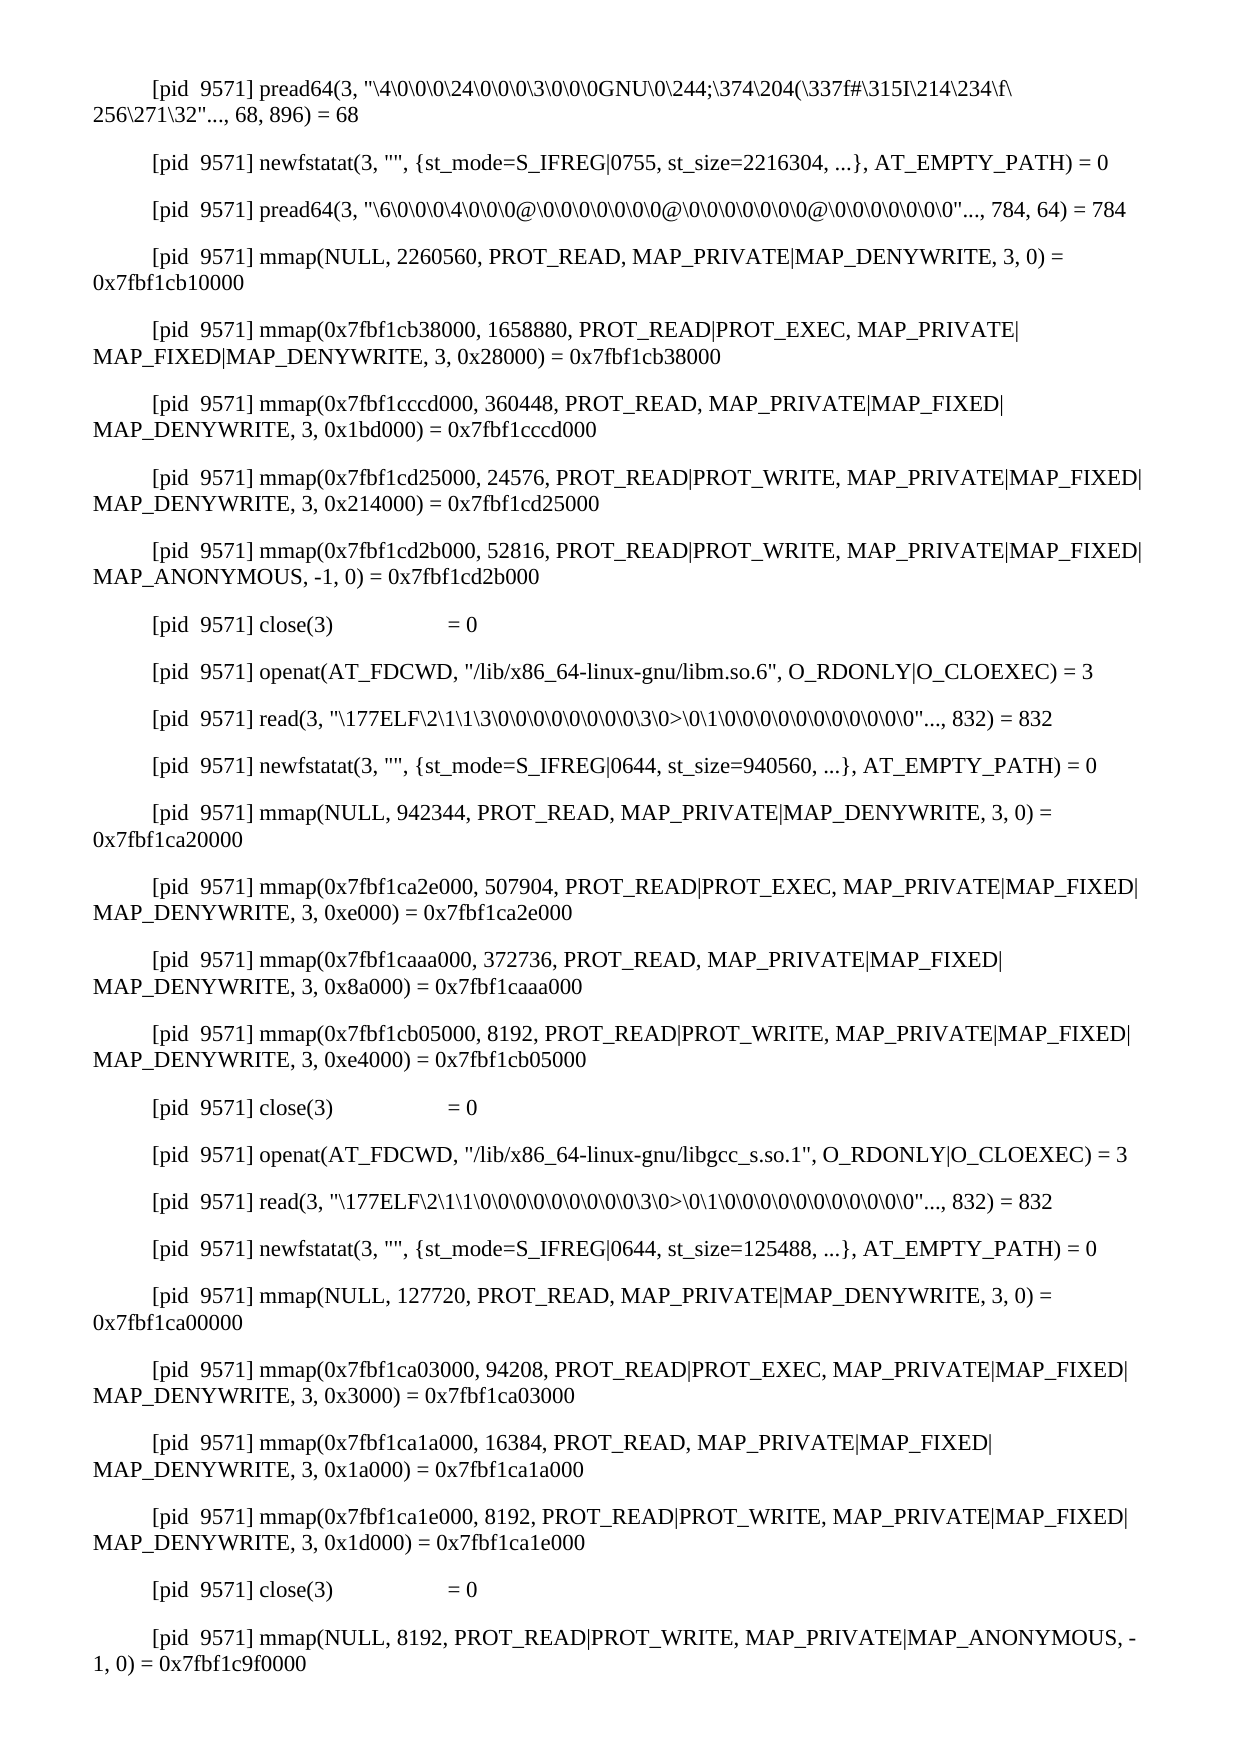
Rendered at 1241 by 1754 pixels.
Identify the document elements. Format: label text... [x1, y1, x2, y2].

text [pid 9571] openat(AT_FDCWD, "/lib/x86_64-linux-gnu/libm.so.6", O_RDONLY|O_CLOEXEC) = 3 [93, 658, 1147, 684]
text [pid 9571] read(3, "\177ELF\2\1\1\0\0\0\0\0\0\0\0\0\3\0>\0\1\0\0\0\0\0\0\0\0\0\0\0"..., 832) = 832 [93, 1188, 1147, 1214]
text [pid 9571] mmap(NULL, 127720, PROT_READ, MAP_PRIVATE|MAP_DENYWRITE, 3, 0) = 0x7fbf1ca00000 [93, 1282, 1147, 1335]
text [pid 9571] mmap(NULL, 2260560, PROT_READ, MAP_PRIVATE|MAP_DENYWRITE, 3, 0) = 0x7fbf1cb10000 [93, 243, 1147, 296]
text [pid 9571] pread64(3, "\4\0\0\0\24\0\0\0\3\0\0\0GNU\0\244;\374\204(\337f#\315I\214\234\f\256\271\32"..., 68, 896) = 68 [93, 75, 1147, 128]
text [pid 9571] mmap(0x7fbf1ca2e000, 507904, PROT_READ|PROT_EXEC, MAP_PRIVATE|MAP_FIXED|MAP_DENYWRITE, 3, 0xe000) = 0x7fbf1ca2e000 [93, 873, 1147, 926]
text [pid 9571] close(3) = 0 [93, 1576, 1147, 1603]
text [pid 9571] newfstatat(3, "", {st_mode=S_IFREG|0644, st_size=940560, ...}, AT_EMPTY_PATH) = 0 [93, 752, 1147, 778]
text [pid 9571] mmap(0x7fbf1cd25000, 24576, PROT_READ|PROT_WRITE, MAP_PRIVATE|MAP_FIXED|MAP_DENYWRITE, 3, 0x214000) = 0x7fbf1cd25000 [93, 463, 1147, 516]
text [pid 9571] newfstatat(3, "", {st_mode=S_IFREG|0755, st_size=2216304, ...}, AT_EMPTY_PATH) = 0 [93, 148, 1147, 175]
text [pid 9571] close(3) = 0 [93, 611, 1147, 637]
text [pid 9571] mmap(0x7fbf1cb05000, 8192, PROT_READ|PROT_WRITE, MAP_PRIVATE|MAP_FIXED|MAP_DENYWRITE, 3, 0xe4000) = 0x7fbf1cb05000 [93, 1020, 1147, 1073]
text [pid 9571] mmap(NULL, 942344, PROT_READ, MAP_PRIVATE|MAP_DENYWRITE, 3, 0) = 0x7fbf1ca20000 [93, 799, 1147, 852]
text [pid 9571] mmap(0x7fbf1cccd000, 360448, PROT_READ, MAP_PRIVATE|MAP_FIXED|MAP_DENYWRITE, 3, 0x1bd000) = 0x7fbf1cccd000 [93, 390, 1147, 443]
text [pid 9571] mmap(0x7fbf1cd2b000, 52816, PROT_READ|PROT_WRITE, MAP_PRIVATE|MAP_FIXED|MAP_ANONYMOUS, -1, 0) = 0x7fbf1cd2b000 [93, 537, 1147, 590]
text [pid 9571] openat(AT_FDCWD, "/lib/x86_64-linux-gnu/libgcc_s.so.1", O_RDONLY|O_CLOEXEC) = 3 [93, 1141, 1147, 1167]
text [pid 9571] read(3, "\177ELF\2\1\1\3\0\0\0\0\0\0\0\0\3\0>\0\1\0\0\0\0\0\0\0\0\0\0\0"..., 832) = 832 [93, 705, 1147, 731]
text [pid 9571] mmap(0x7fbf1caaa000, 372736, PROT_READ, MAP_PRIVATE|MAP_FIXED|MAP_DENYWRITE, 3, 0x8a000) = 0x7fbf1caaa000 [93, 946, 1147, 999]
text [pid 9571] mmap(0x7fbf1cb38000, 1658880, PROT_READ|PROT_EXEC, MAP_PRIVATE|MAP_FIXED|MAP_DENYWRITE, 3, 0x28000) = 0x7fbf1cb38000 [93, 316, 1147, 369]
text [pid 9571] mmap(0x7fbf1ca03000, 94208, PROT_READ|PROT_EXEC, MAP_PRIVATE|MAP_FIXED|MAP_DENYWRITE, 3, 0x3000) = 0x7fbf1ca03000 [93, 1356, 1147, 1408]
text [pid 9571] newfstatat(3, "", {st_mode=S_IFREG|0644, st_size=125488, ...}, AT_EMPTY_PATH) = 0 [93, 1235, 1147, 1261]
text [pid 9571] mmap(NULL, 8192, PROT_READ|PROT_WRITE, MAP_PRIVATE|MAP_ANONYMOUS, -1, 0) = 0x7fbf1c9f0000 [93, 1624, 1147, 1676]
text [pid 9571] mmap(0x7fbf1ca1e000, 8192, PROT_READ|PROT_WRITE, MAP_PRIVATE|MAP_FIXED|MAP_DENYWRITE, 3, 0x1d000) = 0x7fbf1ca1e000 [93, 1503, 1147, 1556]
text [pid 9571] close(3) = 0 [93, 1093, 1147, 1120]
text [93, 196, 1147, 222]
text [pid 9571] mmap(0x7fbf1ca1a000, 16384, PROT_READ, MAP_PRIVATE|MAP_FIXED|MAP_DENYWRITE, 3, 0x1a000) = 0x7fbf1ca1a000 [93, 1429, 1147, 1482]
